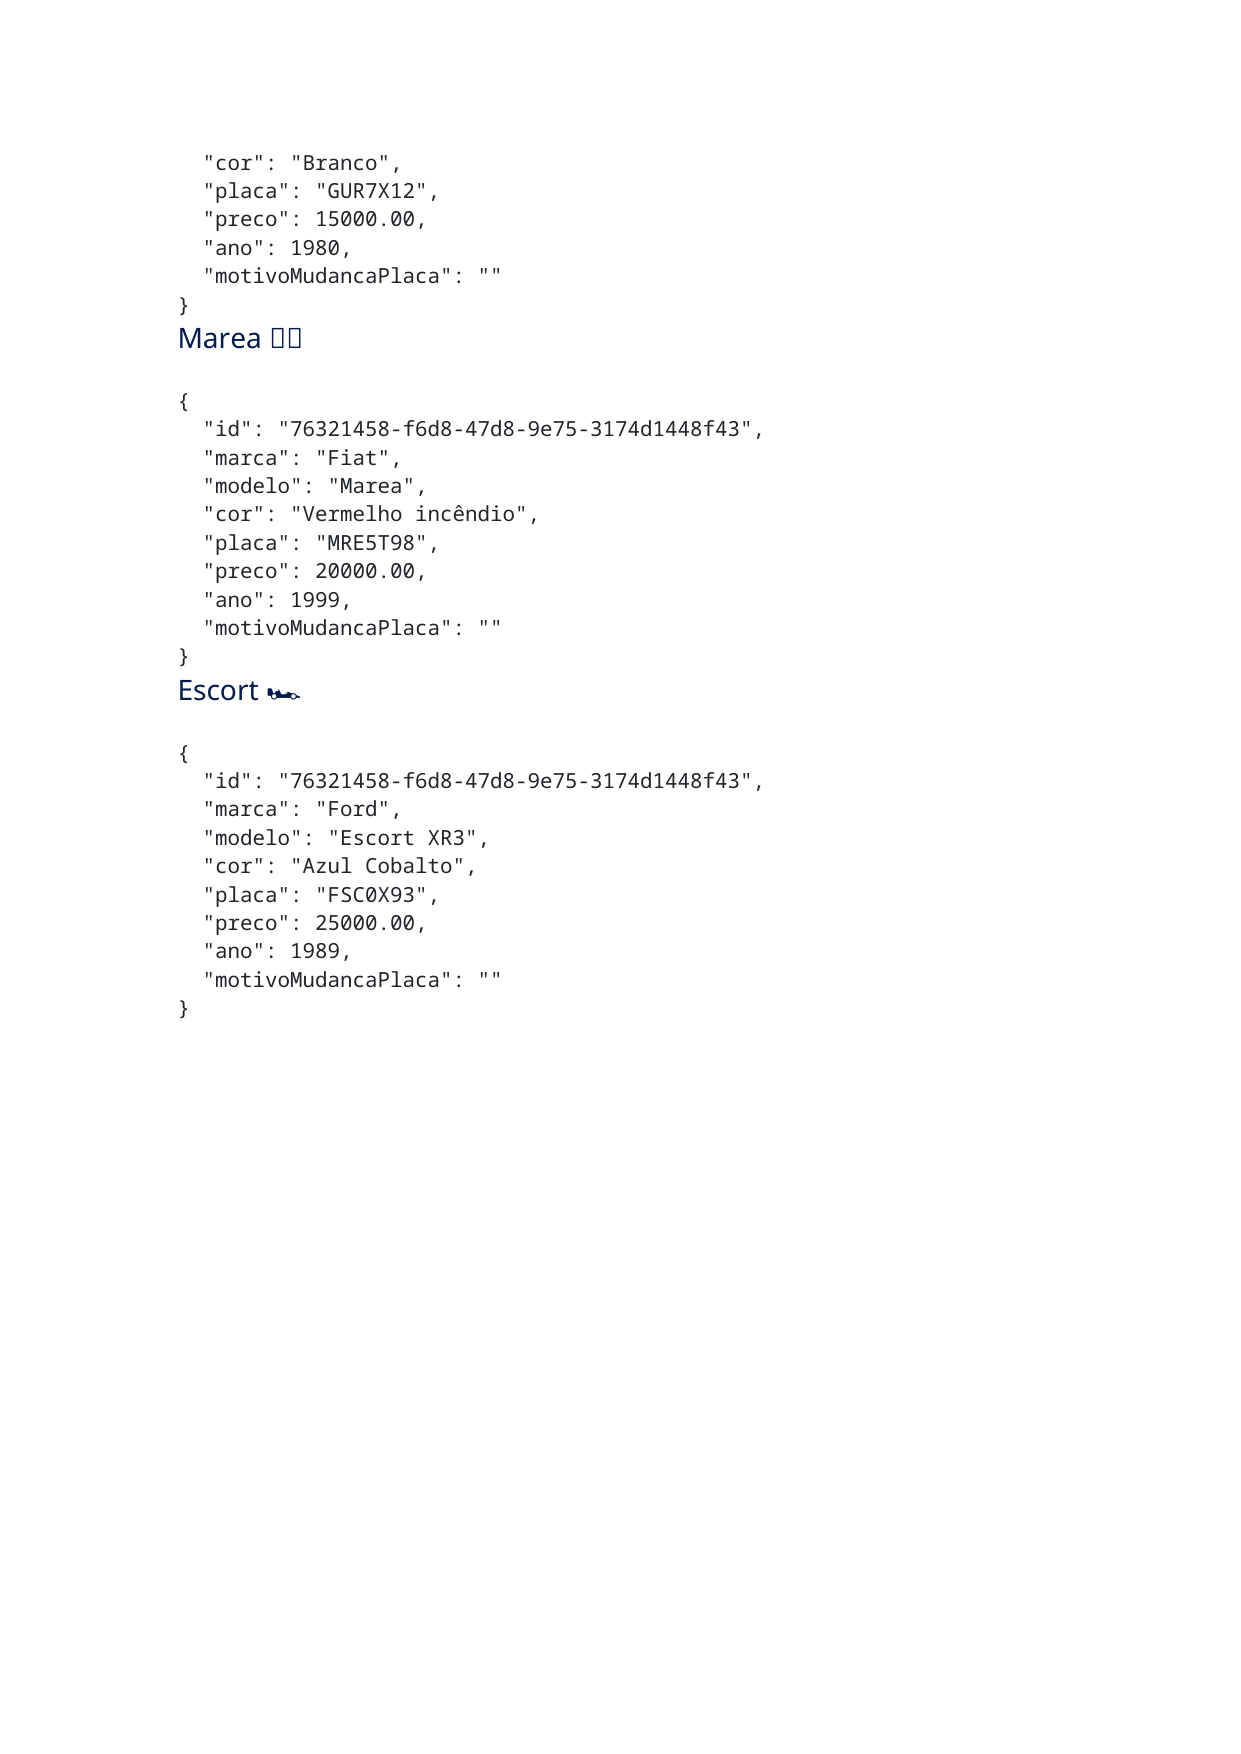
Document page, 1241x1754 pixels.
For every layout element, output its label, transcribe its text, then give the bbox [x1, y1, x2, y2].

text "motivoMudancaPlaca": "" [177, 261, 1063, 290]
text "marca": "Fiat", [177, 443, 1063, 471]
text "placa": "GUR7X12", [177, 176, 1063, 204]
text "motivoMudancaPlaca": "" [177, 613, 1063, 642]
text "cor": "Vermelho incêndio", [177, 499, 1063, 528]
text "id": "76321458-f6d8-47d8-9e75-3174d1448f43", "marca": "Ford", [177, 766, 1063, 823]
text "cor": "Branco", [177, 148, 1063, 176]
text "ano": 1999, [177, 585, 1063, 613]
text "preco": 25000.00, [177, 908, 1063, 937]
text "preco": 15000.00, [177, 204, 1063, 233]
text "modelo": "Escort XR3", [177, 823, 1063, 851]
text "motivoMudancaPlaca": "" [177, 965, 1063, 993]
text "id": "76321458-f6d8-47d8-9e75-3174d1448f43", [177, 414, 1063, 443]
text "preco": 20000.00, [177, 556, 1063, 585]
text } [177, 290, 1063, 318]
text "placa": "FSC0X93", [177, 880, 1063, 908]
text { [177, 738, 1063, 766]
text Escort 🏎️💨 [177, 670, 1063, 708]
text "modelo": "Marea", [177, 471, 1063, 499]
text Marea 🧯🔥 [177, 318, 1063, 357]
text } [177, 642, 1063, 670]
text "ano": 1980, [177, 233, 1063, 261]
text "ano": 1989, [177, 937, 1063, 965]
text } [177, 993, 1063, 1022]
text "cor": "Azul Cobalto", [177, 851, 1063, 880]
text "placa": "MRE5T98", [177, 528, 1063, 556]
text { [177, 386, 1063, 414]
